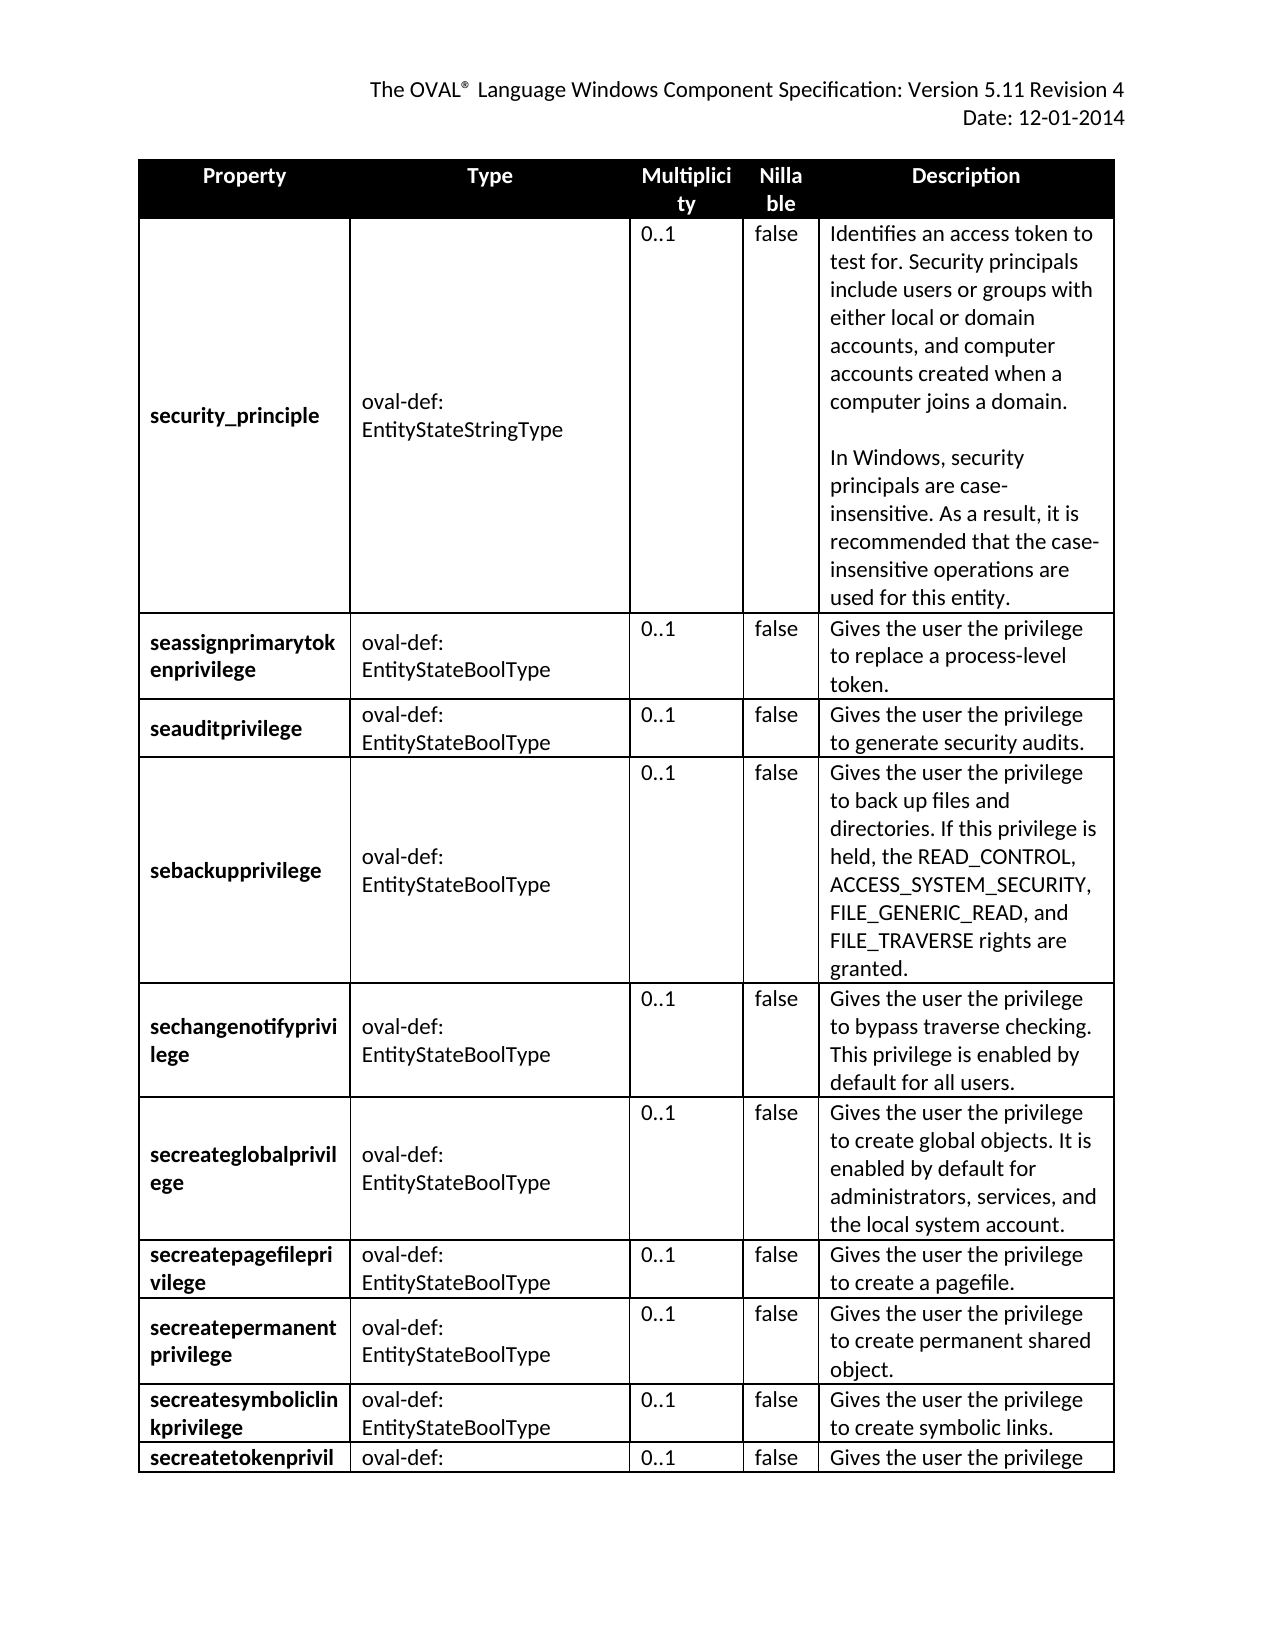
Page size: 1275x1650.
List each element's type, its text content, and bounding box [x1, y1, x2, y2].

table_cell 0..1 [631, 984, 742, 1096]
table_cell Gives the user the privilege to create a pagefile. [820, 1241, 1113, 1297]
table_cell oval-def: EntityStateBoolType [351, 1241, 629, 1297]
table_cell 0..1 [630, 1443, 743, 1471]
table_cell false [744, 1098, 818, 1238]
table_cell oval-def: EntityStateStringType [351, 219, 629, 612]
table_cell false [744, 700, 818, 756]
table_cell 0..1 [631, 219, 742, 612]
table_cell Gives the user the privilege to create permanent shared object. [819, 1299, 1113, 1383]
table_cell false [744, 1385, 818, 1441]
table_cell 0..1 [630, 1299, 743, 1383]
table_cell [351, 1443, 629, 1471]
table_cell Gives the user the privilege to bypass traverse checking. This privilege is enabled by default for all users. [820, 984, 1113, 1096]
table_cell false [744, 758, 818, 982]
table_cell Identifies an access token to test for. Security principals include users or groups with either local or domain accounts, and computer accounts created when a computer joins a domain. In Windows, security principals are case-insensitive. As a result, it is recommended that the case-insensitive operations are used for this entity. [820, 219, 1113, 612]
table_cell oval-def: EntityStateBoolType [351, 984, 629, 1096]
table_cell secreatepermanentprivilege [140, 1299, 350, 1383]
table_cell false [744, 1299, 818, 1383]
table_cell secreatepagefileprivilege [140, 1241, 349, 1297]
table_cell 0..1 [631, 1241, 742, 1297]
table_cell Gives the user the privilege to create symbolic links. [820, 1385, 1113, 1441]
table_cell false [744, 984, 818, 1096]
table_cell Gives the user the privilege to back up files and directories. If this privilege is held, the READ_CONTROL, ACCESS_SYSTEM_SECURITY, FILE_GENERIC_READ, and FILE_TRAVERSE rights are granted. [819, 758, 1113, 982]
table_header Description [819, 161, 1113, 217]
table_cell oval-def: EntityStateBoolType [351, 614, 629, 698]
table_cell Gives the user the privilege to generate security audits. [820, 700, 1113, 756]
table_cell security_principle [140, 219, 349, 612]
table_header Multiplicity [630, 161, 743, 217]
table_cell 0..1 [630, 614, 743, 698]
table_cell oval-def: EntityStateBoolType [351, 700, 629, 756]
table_cell 0..1 [630, 758, 743, 982]
table_cell seauditprivilege [140, 700, 349, 756]
table_header Type [351, 161, 629, 217]
table_cell oval-def: EntityStateBoolType [351, 1299, 629, 1383]
table_cell Gives the user the privilege to replace a process-level token. [819, 614, 1113, 698]
table_cell Gives the user the privilege to create global objects. It is enabled by default for administrators, services, and the local system account. [819, 1098, 1113, 1238]
table_cell 0..1 [630, 1098, 743, 1238]
table_cell oval-def: EntityStateBoolType [351, 1098, 629, 1238]
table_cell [140, 1443, 350, 1471]
table_cell 0..1 [631, 1385, 742, 1441]
table_cell false [744, 614, 818, 698]
table_cell secreateglobalprivilege [140, 1098, 350, 1238]
table_cell sebackupprivilege [140, 758, 350, 982]
table_cell false [744, 1241, 818, 1297]
table_cell false [744, 219, 818, 612]
table_cell secreatesymboliclinkprivilege [140, 1385, 349, 1441]
table_cell sechangenotifyprivilege [140, 984, 349, 1096]
table_cell oval-def: EntityStateBoolType [351, 758, 629, 982]
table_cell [819, 1443, 1113, 1471]
table_cell false [744, 1443, 818, 1471]
table_cell seassignprimarytokenprivilege [140, 614, 350, 698]
table_cell oval-def: EntityStateBoolType [351, 1385, 629, 1441]
table_header Property [140, 161, 350, 217]
table_header Nillable [744, 161, 818, 217]
table_cell 0..1 [631, 700, 742, 756]
